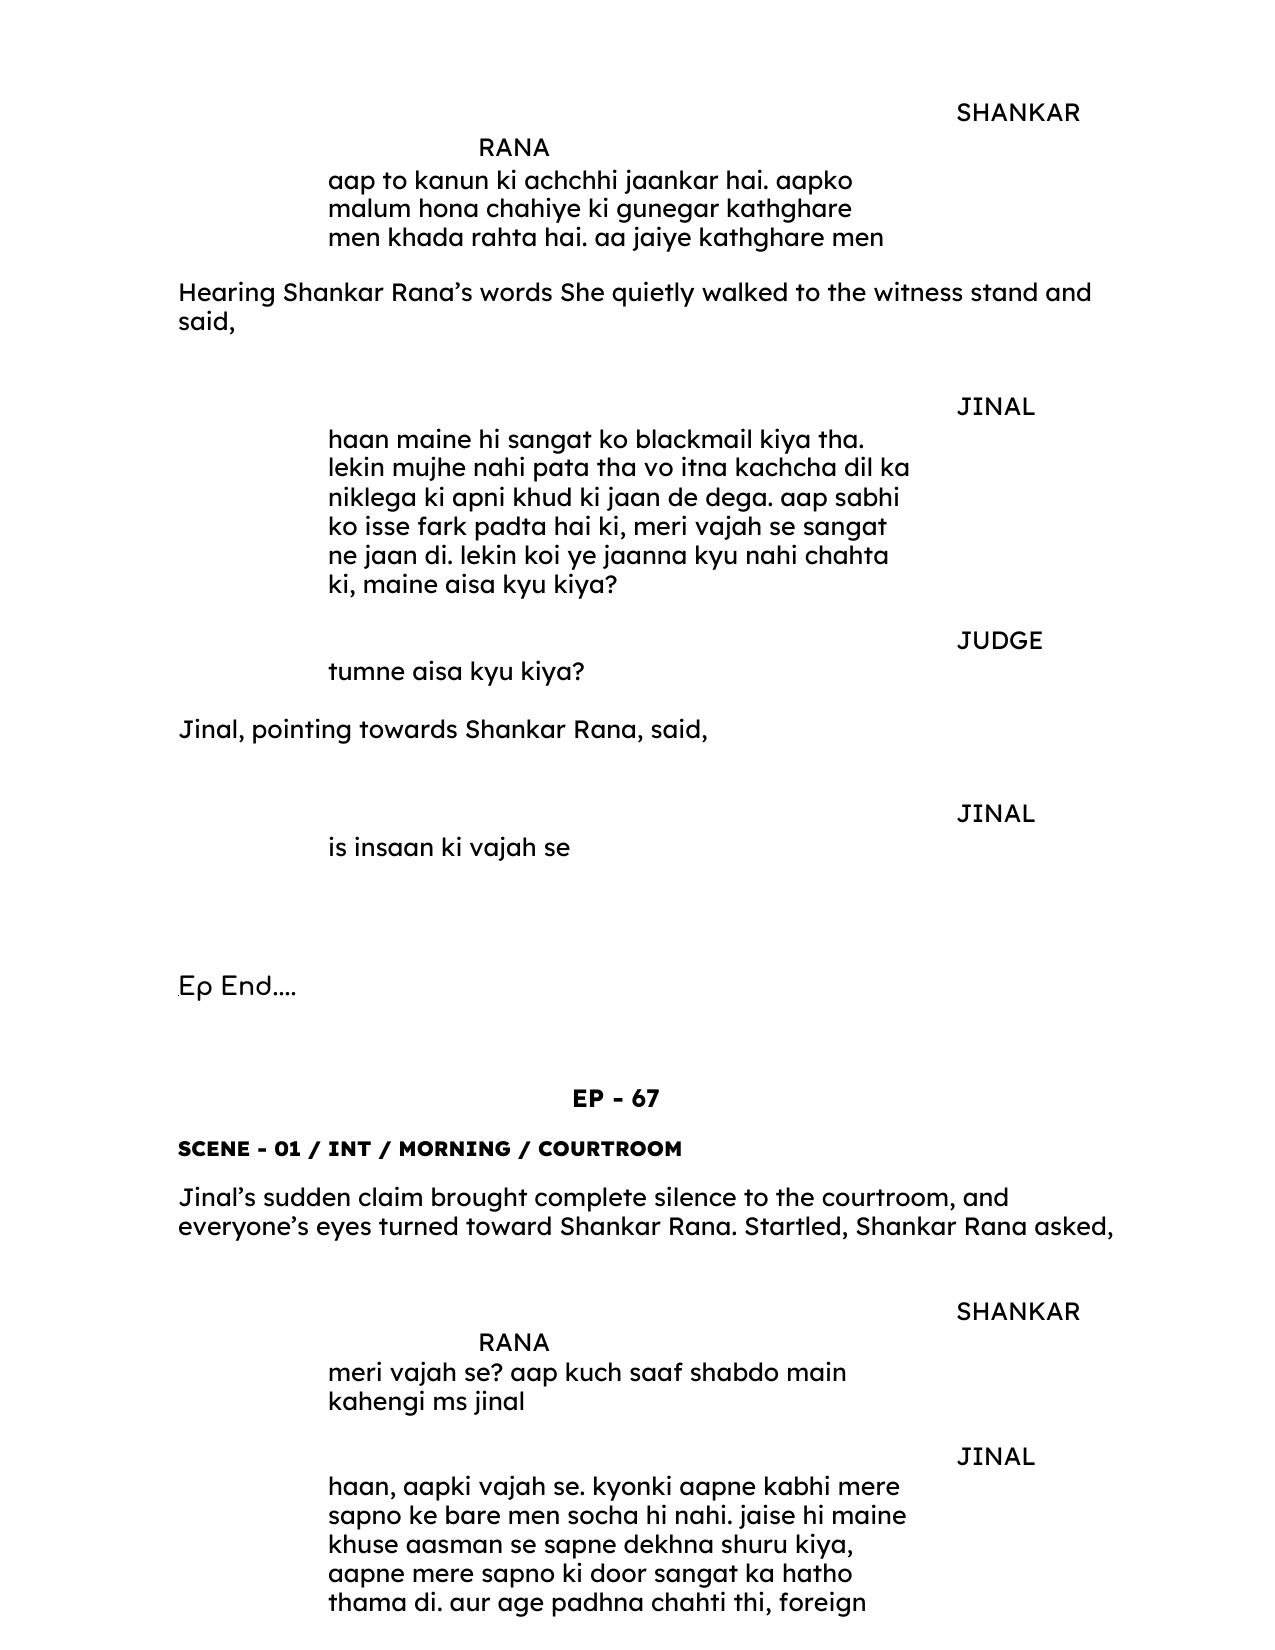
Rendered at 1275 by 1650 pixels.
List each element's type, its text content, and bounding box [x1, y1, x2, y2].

text aap to kanun ki achchhi jaankar hai. aapko malum hona chahiye ki gunegar kathghare men khada rahta hai. aa jaiye kathghare men [328, 166, 912, 253]
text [328, 1472, 912, 1618]
text Jinal’s sudden claim brought complete silence to the courtroom, and everyone’s eyes turned toward Shankar Rana. Startled, Shankar Rana asked, [178, 1184, 1125, 1242]
text haan maine hi sangat ko blackmail kiya tha. lekin mujhe nahi pata tha vo itna kachcha dil ka niklega ki apni khud ki jaan de dega. aap sabhi ko isse fark padta hai ki, meri vajah se sangat ne jaan di. lekin koi ye jaanna kyu nahi chahta ki, maine aisa kyu kiya? [328, 425, 912, 599]
subtitle SHANKAR RANA [478, 97, 1125, 162]
text Hearing Shankar Rana’s words She quietly walked to the witness stand and said, [178, 278, 1120, 337]
subtitle EP - 67 SCENE - 01 / INT / MORNING / COURTROOM [178, 1082, 735, 1161]
subtitle JINAL [478, 1441, 1125, 1472]
subtitle JINAL [478, 797, 1125, 829]
subtitle SHANKAR RANA [478, 1296, 1125, 1358]
subtitle JUDGE [478, 624, 1125, 655]
text tumne aisa kyu kiya? [328, 655, 1125, 687]
text Ep End.... [178, 973, 1125, 1001]
text is insaan ki vajah se [328, 832, 1125, 863]
text meri vajah se? aap kuch saaf shabdo main kahengi ms jinal [328, 1358, 912, 1417]
text Jinal, pointing towards Shankar Rana, said, [178, 713, 1125, 744]
subtitle JINAL [478, 390, 1125, 421]
